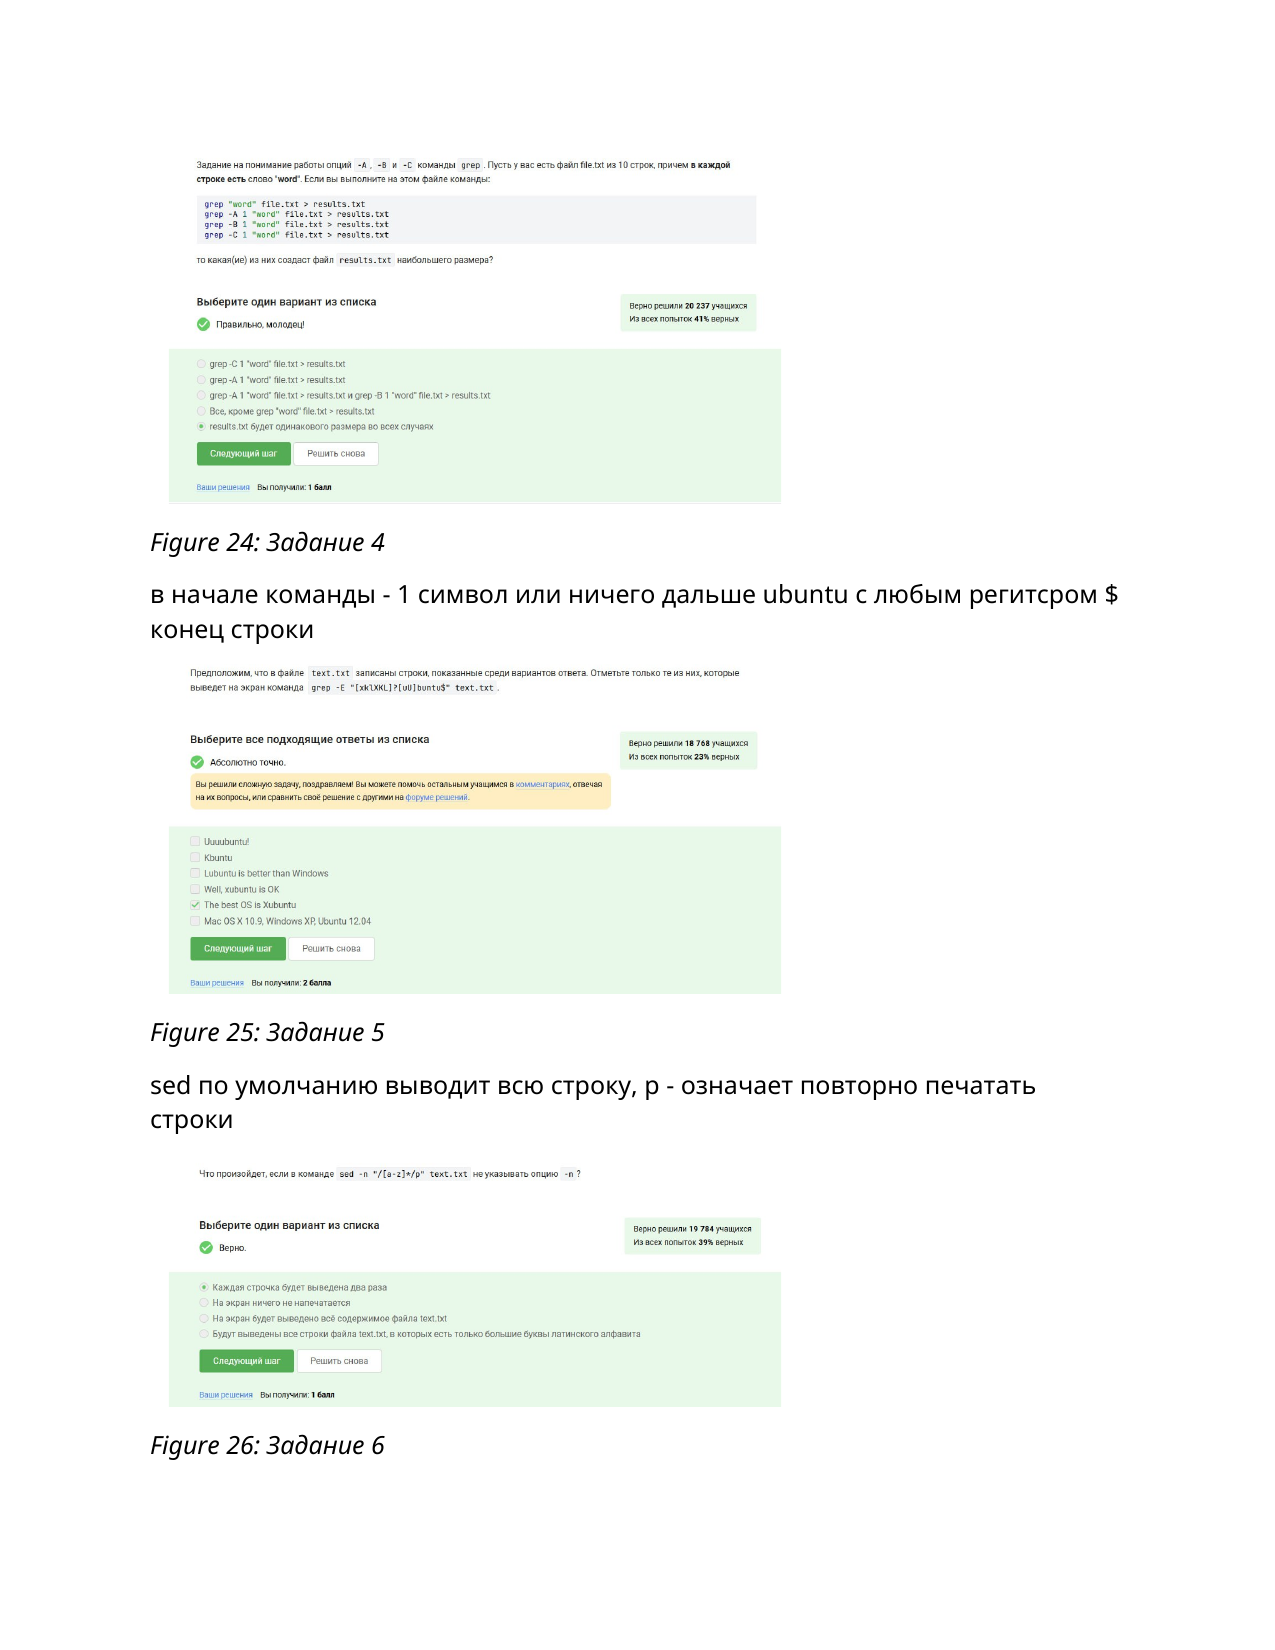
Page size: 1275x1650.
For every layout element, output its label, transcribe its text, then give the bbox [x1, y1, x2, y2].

text Figure 24: Задание 4 [150, 524, 1125, 558]
text sed по умолчанию выводит всю строку, р - означает повторно печатать строки [150, 1067, 1125, 1136]
text в начале команды - 1 символ или ничего дальше ubuntu с любым регитсром $ конец строки [150, 577, 1125, 645]
text Figure 25: Задание 5 [150, 1015, 1125, 1049]
text Figure 26: Задание 6 [150, 1428, 1125, 1462]
